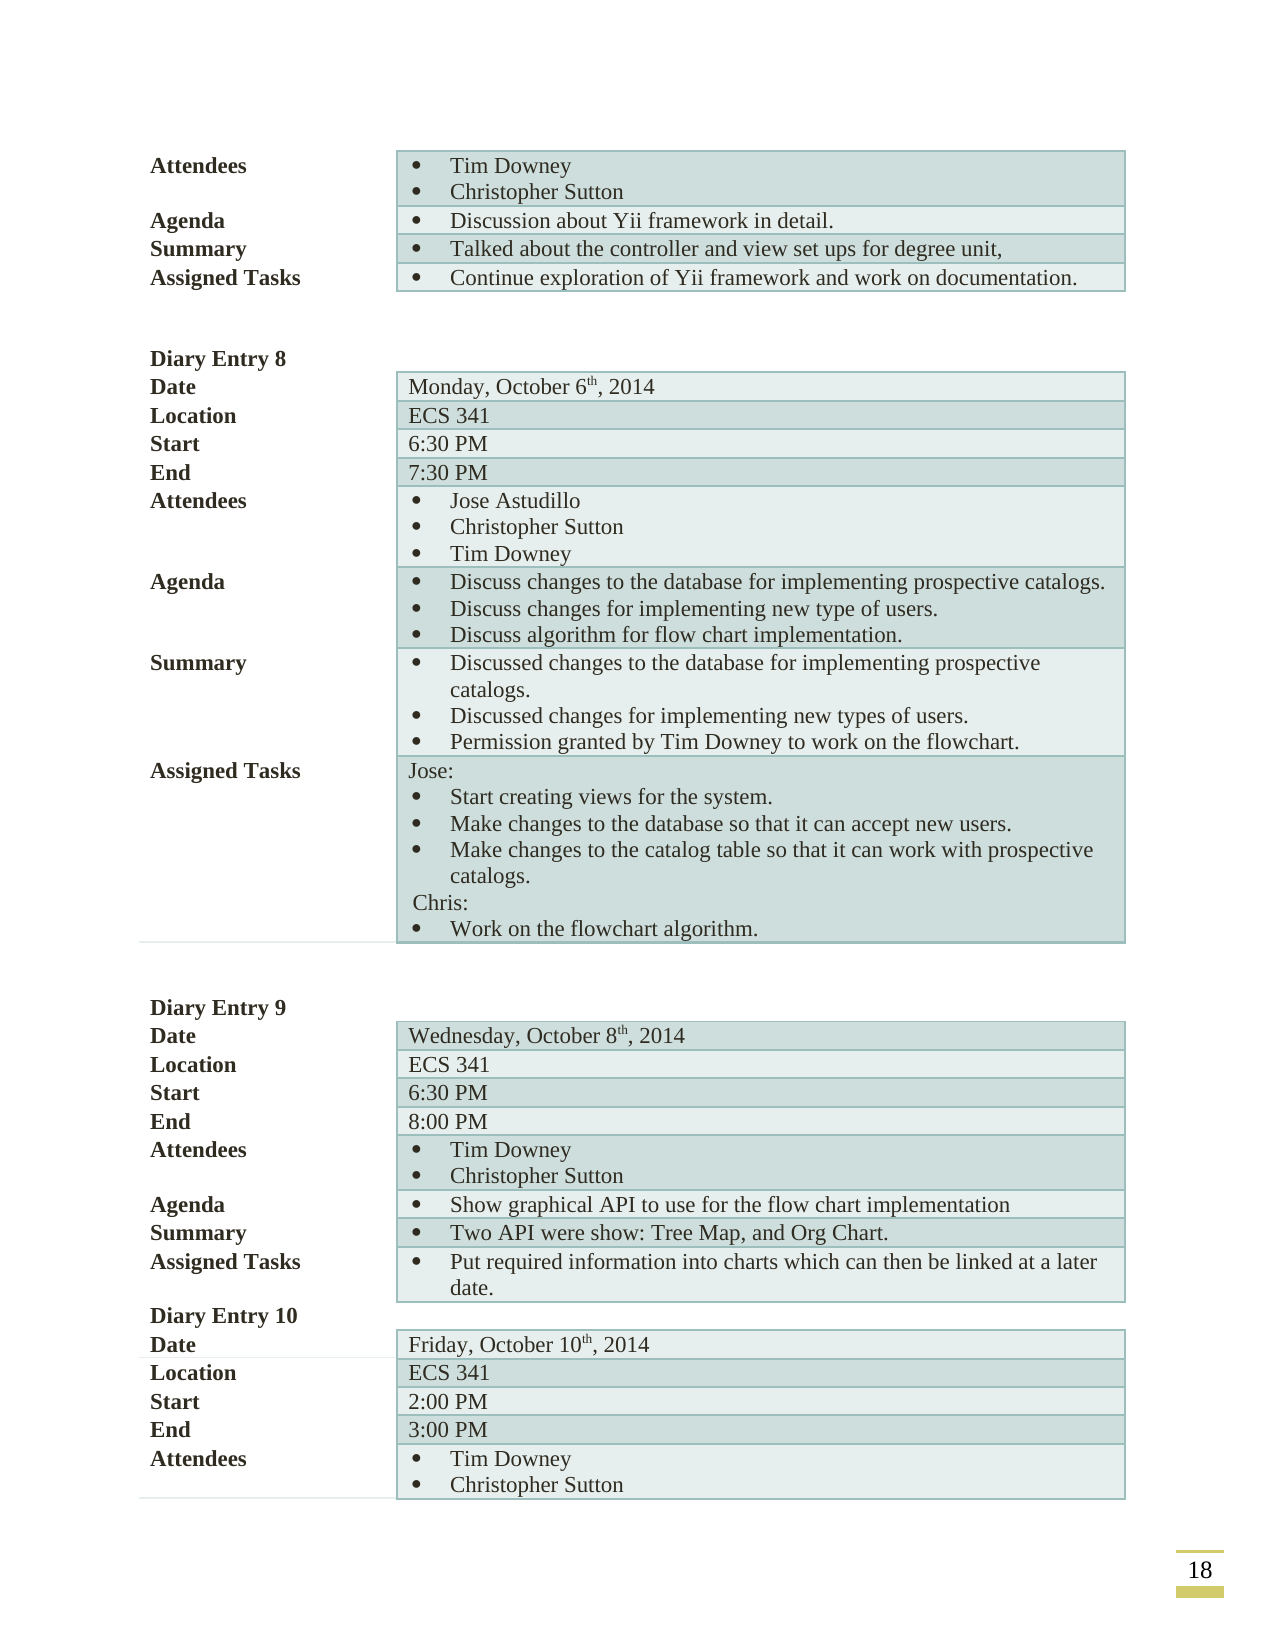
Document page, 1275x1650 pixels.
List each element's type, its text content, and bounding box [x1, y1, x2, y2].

table_cell Discuss changes to the database for implementing prospective catalogs. Discuss changes for implementing new type of users. Discuss algorithm for flow chart implementation. [398, 568, 1124, 647]
table_cell Monday, October 6th, 2014 [398, 373, 1124, 400]
table_cell Diary Entry 8 [139, 290, 1125, 371]
table_cell End [139, 1414, 396, 1443]
table_cell Tim Downey Christopher Sutton [398, 152, 1124, 205]
table_cell Attendees [139, 150, 396, 205]
table_cell Two API were show: Tree Map, and Org Chart. [398, 1219, 1124, 1246]
table_header Diary Entry 9 [139, 995, 1125, 1021]
table_cell Wednesday, October 8th, 2014 [398, 1022, 1124, 1049]
table_cell Put required information into charts which can then be linked at a later date. [398, 1248, 1124, 1301]
table_cell 3:00 PM [398, 1416, 1124, 1443]
table_cell ECS 341 [398, 1360, 1124, 1386]
table_cell Discussed changes to the database for implementing prospective catalogs. Discussed changes for implementing new types of users. Permission granted by Tim Downey to work on the flowchart. [398, 649, 1124, 755]
table_cell Date [139, 1329, 396, 1357]
table_cell Location [139, 1358, 396, 1386]
table_cell Summary [139, 647, 396, 755]
table_cell Assigned Tasks [139, 1246, 396, 1301]
table_cell Date [139, 371, 396, 400]
table_cell 2:00 PM [398, 1388, 1124, 1414]
table_cell Attendees [139, 1134, 396, 1189]
table_cell Attendees [139, 1443, 396, 1497]
table_cell Agenda [139, 566, 396, 647]
table_cell Show graphical API to use for the flow chart implementation [398, 1191, 1124, 1217]
table_cell ECS 341 [398, 402, 1124, 428]
table_cell ECS 341 [398, 1051, 1124, 1077]
table_cell Start [139, 1386, 396, 1414]
table_cell Friday, October 10th, 2014 [398, 1331, 1124, 1357]
table_cell Jose: Start creating views for the system. Make changes to the database so that it can accept new users. Make changes to the catalog table so that it can work with prospective catalogs. Chris: Work on the flowchart algorithm. [398, 757, 1124, 941]
table_cell Summary [139, 233, 396, 262]
table_cell Start [139, 428, 396, 457]
table_cell Date [139, 1021, 396, 1049]
table_cell Jose Astudillo Christopher Sutton Tim Downey [398, 487, 1124, 566]
table_cell End [139, 1106, 396, 1134]
table_cell 6:30 PM [398, 1079, 1124, 1106]
table_cell 8:00 PM [398, 1108, 1124, 1134]
table_cell Location [139, 400, 396, 428]
table_cell Agenda [139, 205, 396, 233]
table_cell Start [139, 1077, 396, 1106]
table_cell Discussion about Yii framework in detail. [398, 207, 1124, 233]
table_cell Attendees [139, 485, 396, 566]
table_cell Assigned Tasks [139, 262, 396, 290]
table_cell Location [139, 1049, 396, 1077]
table_cell End [139, 457, 396, 485]
table_cell Diary Entry 10 [139, 1301, 1125, 1329]
table_cell Summary [139, 1217, 396, 1246]
table_cell Agenda [139, 1189, 396, 1217]
table_cell Assigned Tasks [139, 755, 396, 941]
table_cell Tim Downey Christopher Sutton [398, 1136, 1124, 1189]
table_cell 7:30 PM [398, 459, 1124, 485]
table_cell Tim Downey Christopher Sutton [398, 1445, 1124, 1497]
table_cell 6:30 PM [398, 430, 1124, 457]
table_cell Continue exploration of Yii framework and work on documentation. [398, 264, 1124, 290]
table_cell Talked about the controller and view set ups for degree unit, [398, 235, 1124, 262]
